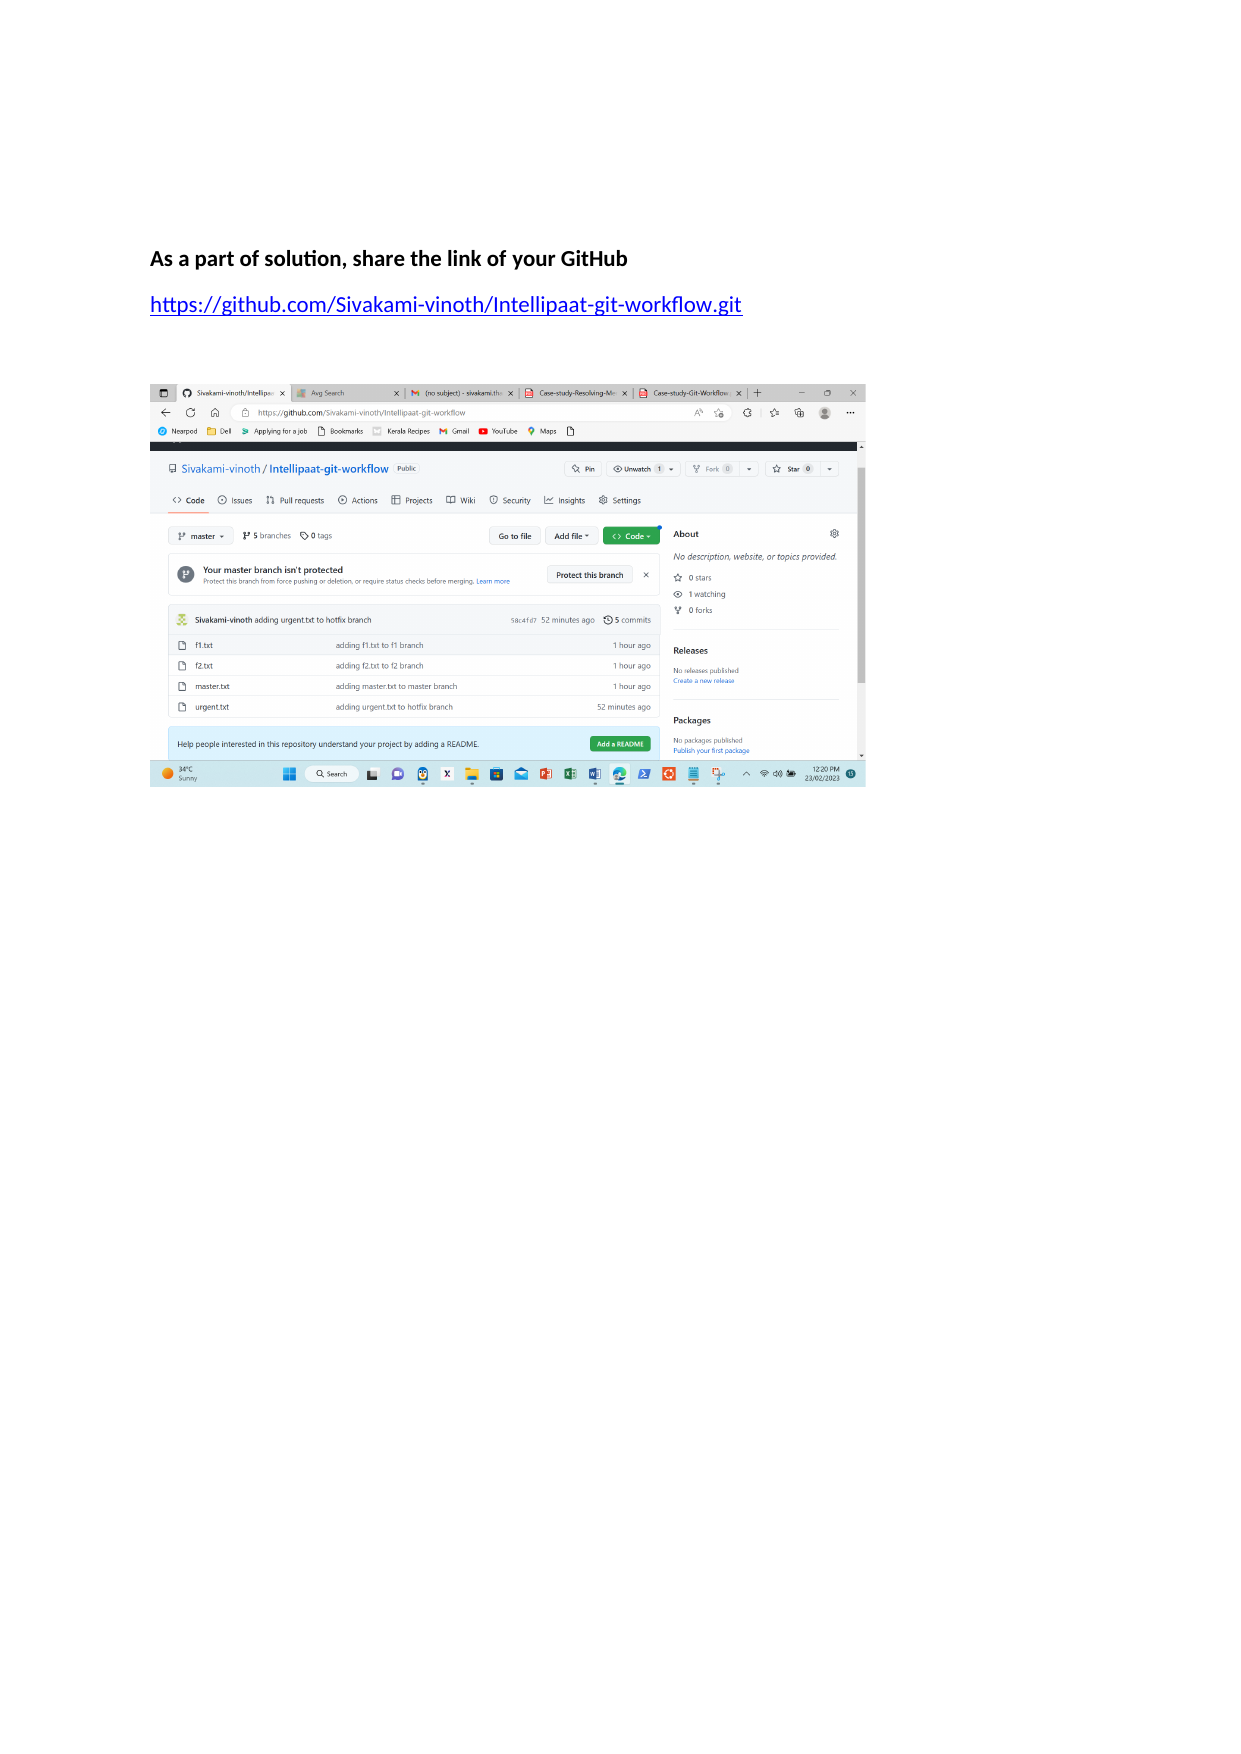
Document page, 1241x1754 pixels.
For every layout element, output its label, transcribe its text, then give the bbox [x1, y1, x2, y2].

text As a part of solution, share the link of your GitHub [150, 244, 1090, 272]
picture [150, 384, 866, 787]
text https://github.com/Sivakami-vinoth/Intellipaat-git-workflow.git [150, 291, 1090, 319]
